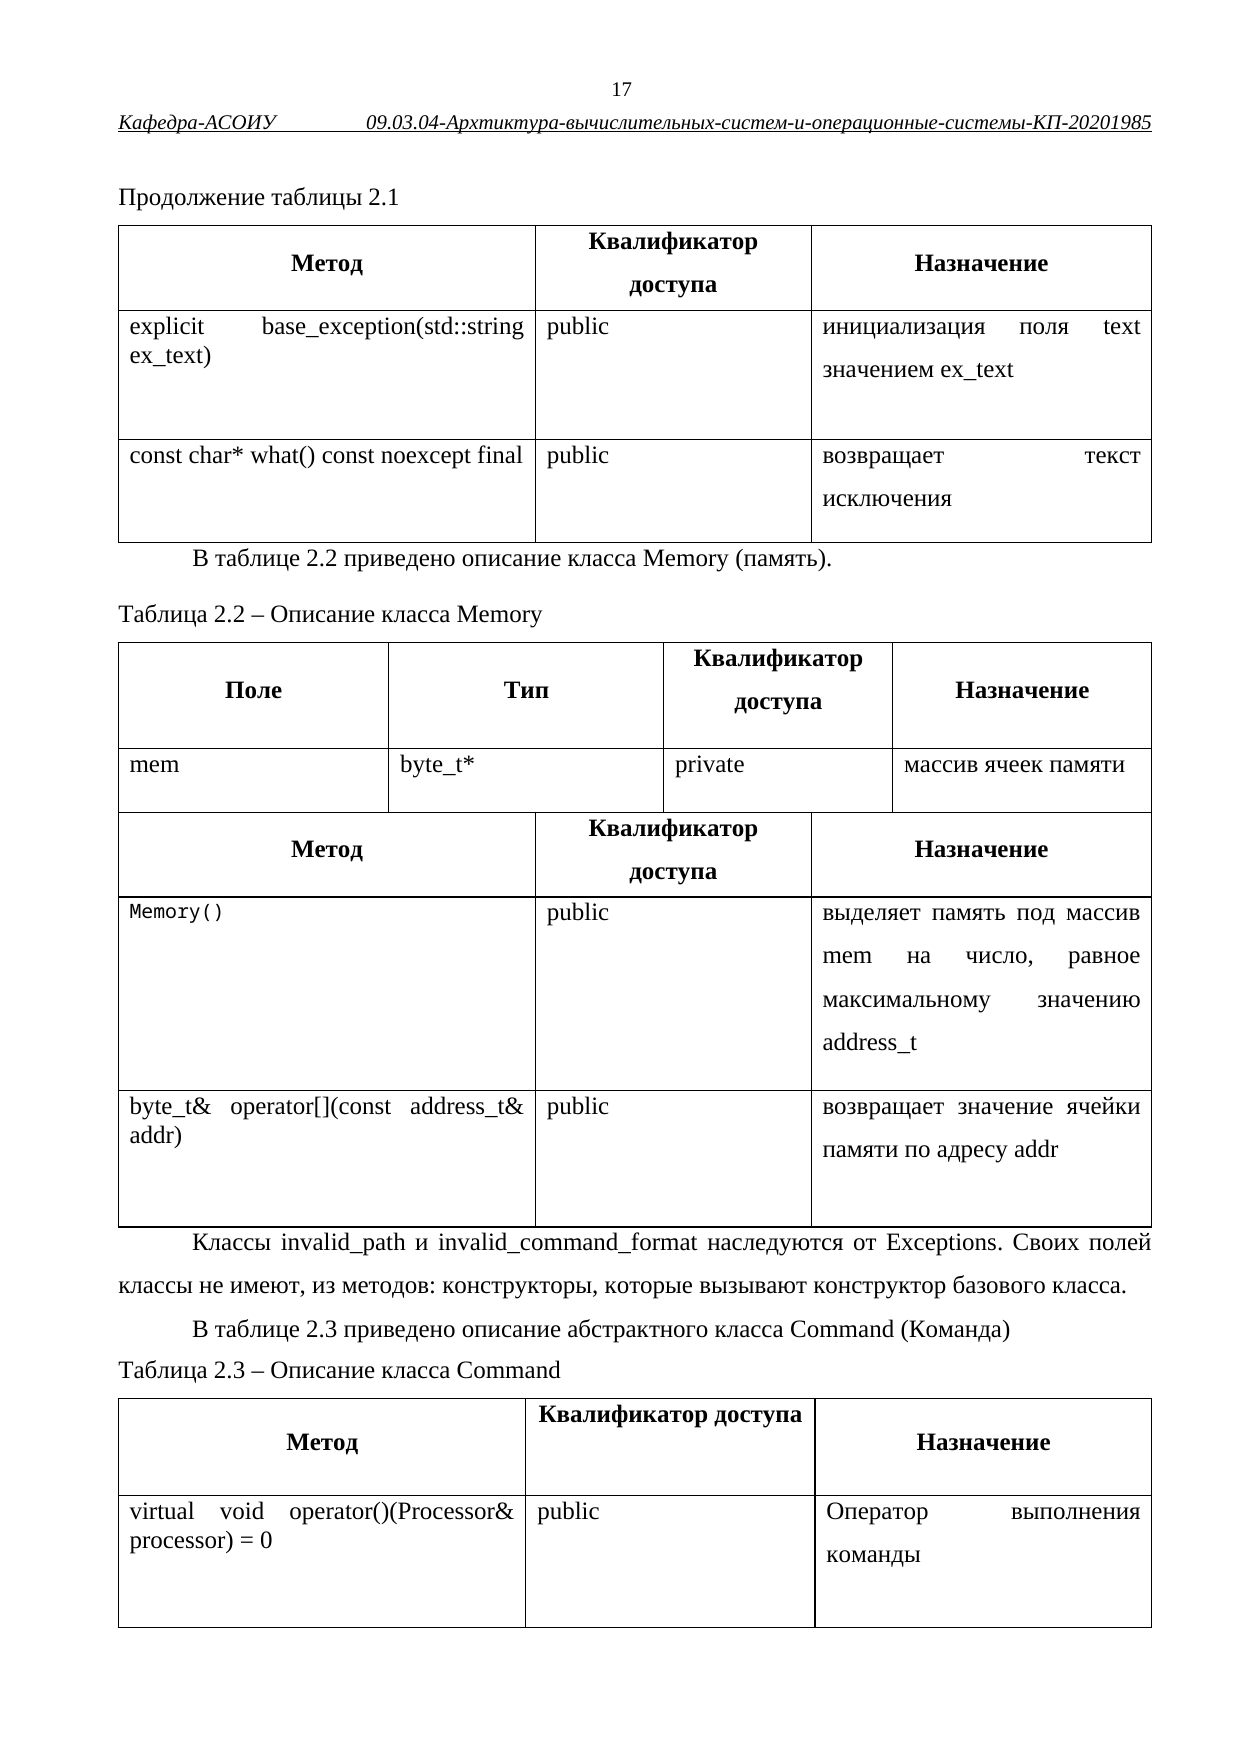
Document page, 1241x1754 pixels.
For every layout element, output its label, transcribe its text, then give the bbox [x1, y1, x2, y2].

table_header Метод [119, 1399, 525, 1495]
table_header Тип [389, 643, 663, 748]
table_cell virtual void operator()(Processor& processor) = 0 [119, 1496, 525, 1627]
table_cell public [536, 440, 811, 542]
table_header Назначение [893, 643, 1151, 748]
table_cell инициализация поля text значением ex_text [812, 311, 1151, 439]
table_cell public [536, 898, 811, 1090]
text Классы invalid_path и invalid_command_format наследуются от Exceptions. Своих полей классы не имеют, из методов: конструкторы, которые вызывают конструктор базового класса. [118, 1228, 1152, 1299]
text Продолжение таблицы 2.1 [118, 182, 1152, 211]
table_cell Квалификатор доступа [536, 813, 811, 896]
table_cell private [664, 749, 892, 812]
table_header Квалификатор доступа [526, 1399, 814, 1495]
table_cell Метод [119, 813, 535, 896]
text Таблица 2.3 – Описание класса Command [118, 1355, 1152, 1384]
table_cell public [536, 311, 811, 439]
text В таблице 2.2 приведено описание класса Memory (память). [118, 543, 1152, 572]
table_cell возвращает текст исключения [812, 440, 1151, 542]
text В таблице 2.3 приведено описание абстрактного класса Command (Команда) [118, 1314, 1152, 1342]
table_cell выделяет память под массив mem на число, равное максимальному значению address_t [812, 898, 1151, 1090]
table_header Квалификатор доступа [664, 643, 892, 748]
table_cell public [536, 1091, 811, 1226]
table_cell byte_t& operator[](const address_t& addr) [119, 1091, 535, 1226]
table_cell массив ячеек памяти [893, 749, 1151, 812]
table_cell explicit base_exception(std::string ex_text) [119, 311, 535, 439]
table_cell public [526, 1496, 814, 1627]
table_header Поле [119, 643, 388, 748]
text Таблица 2.2 – Описание класса Memory [118, 599, 1152, 627]
table_cell Назначение [812, 813, 1151, 896]
table_header Метод [119, 226, 535, 310]
table_cell Memory() [119, 898, 535, 1090]
table_header Квалификатор доступа [536, 226, 811, 310]
table_cell Оператор выполнения команды [816, 1496, 1151, 1627]
table_cell возвращает значение ячейки памяти по адресу addr [812, 1091, 1151, 1226]
table_header Назначение [812, 226, 1151, 310]
table_cell byte_t* [389, 749, 663, 812]
table_cell mem [119, 749, 388, 812]
table_header Назначение [816, 1399, 1151, 1495]
table_cell const char* what() const noexcept final [119, 440, 535, 542]
